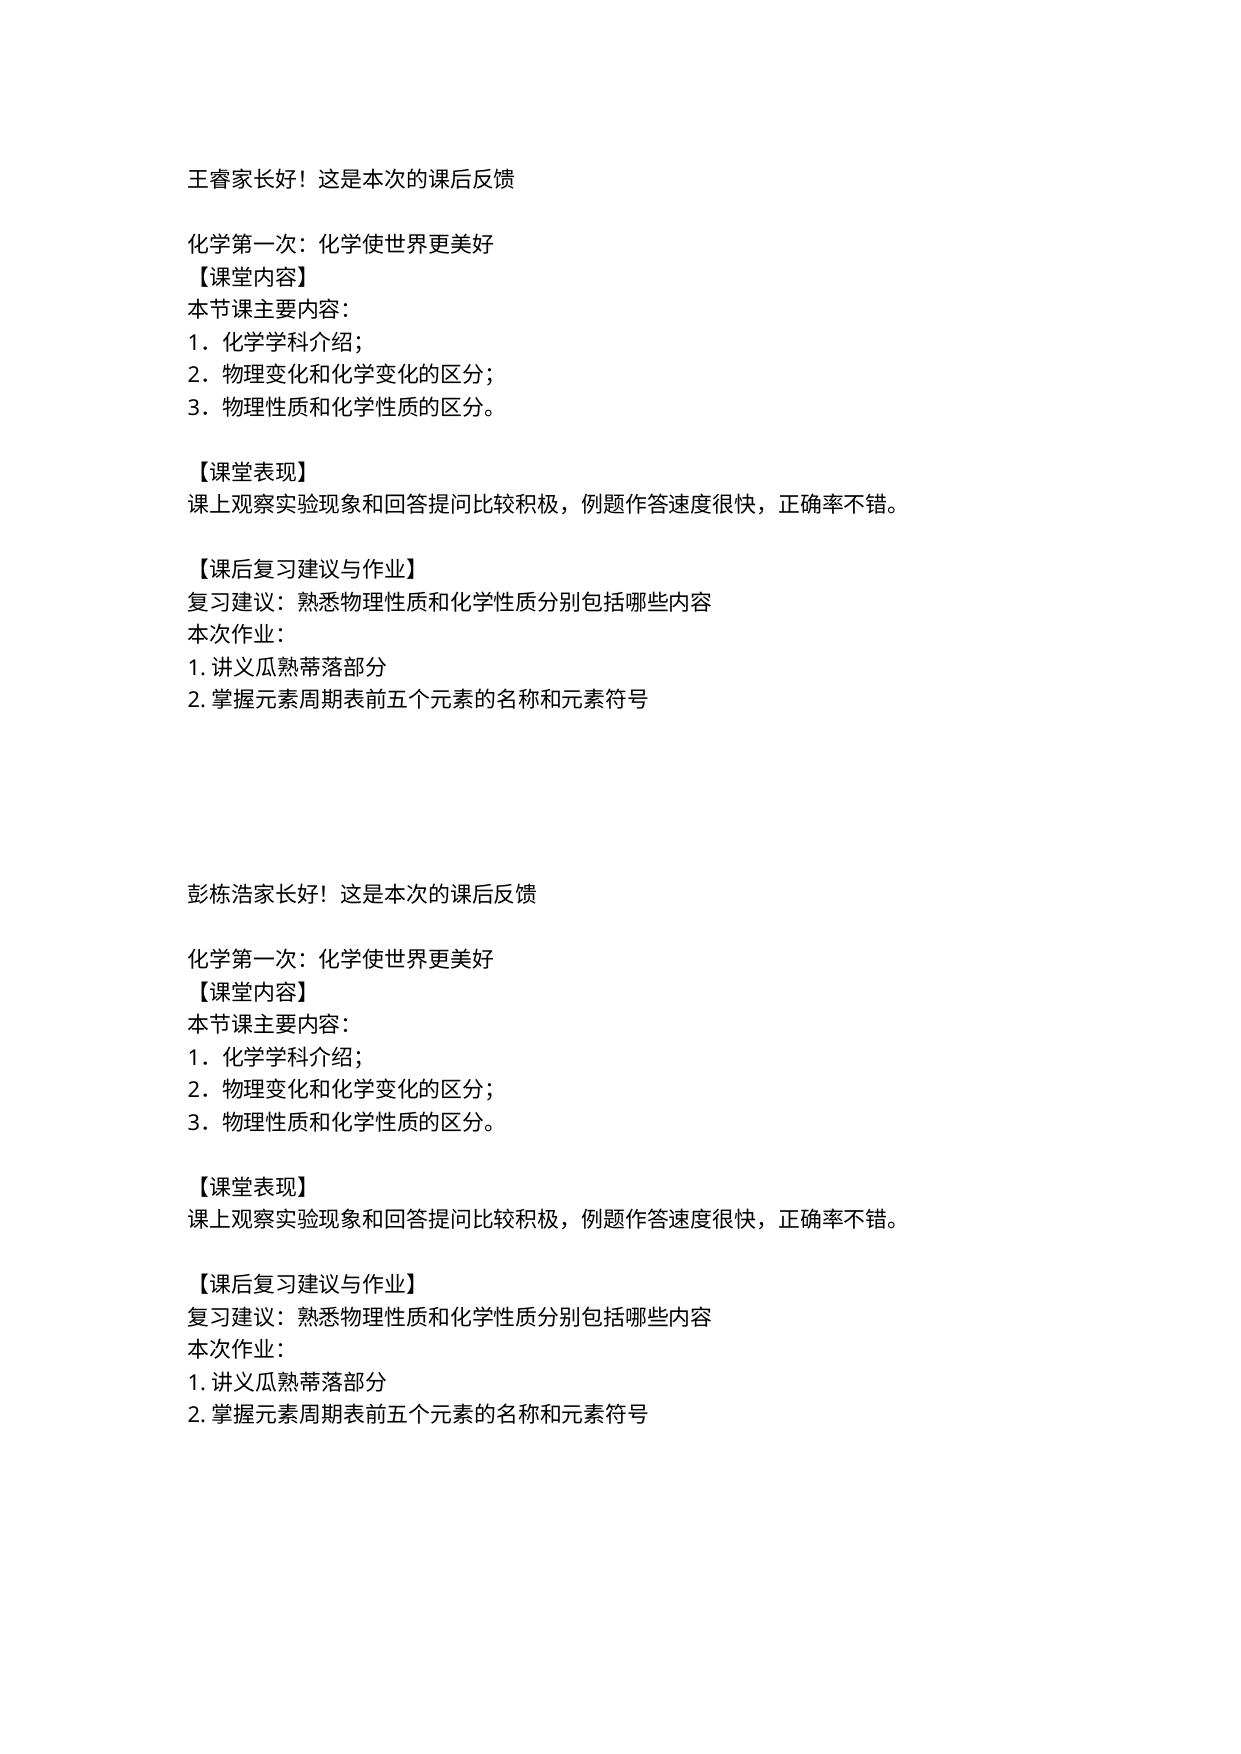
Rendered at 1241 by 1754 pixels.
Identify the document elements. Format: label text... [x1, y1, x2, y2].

text 【课堂表现】 [187, 454, 1053, 487]
text 本节课主要内容： [187, 1007, 1053, 1039]
text 复习建议：熟悉物理性质和化学性质分别包括哪些内容 [187, 1299, 1053, 1332]
text 【课堂内容】 [187, 974, 1053, 1007]
list 掌握元素周期表前五个元素的名称和元素符号 [187, 1397, 1053, 1429]
text 复习建议：熟悉物理性质和化学性质分别包括哪些内容 [187, 584, 1053, 617]
text 【课堂表现】 [187, 1169, 1053, 1202]
text 课上观察实验现象和回答提问比较积极，例题作答速度很快，正确率不错。 [187, 1202, 1053, 1234]
text 2．物理变化和化学变化的区分； [187, 357, 1053, 389]
list 讲义瓜熟蒂落部分 [187, 649, 1053, 682]
text 化学第一次：化学使世界更美好 [187, 942, 1053, 974]
text 2．物理变化和化学变化的区分； [187, 1072, 1053, 1104]
text 1．化学学科介绍； [187, 324, 1053, 357]
text 化学第一次：化学使世界更美好 [187, 227, 1053, 259]
text 彭栋浩家长好！这是本次的课后反馈 [187, 877, 1053, 909]
list 掌握元素周期表前五个元素的名称和元素符号 [187, 682, 1053, 714]
text 3．物理性质和化学性质的区分。 [187, 1104, 1053, 1137]
list 讲义瓜熟蒂落部分 [187, 1364, 1053, 1397]
text 课上观察实验现象和回答提问比较积极，例题作答速度很快，正确率不错。 [187, 487, 1053, 519]
text 王睿家长好！这是本次的课后反馈 [187, 162, 1053, 194]
text 1．化学学科介绍； [187, 1039, 1053, 1072]
text 本节课主要内容： [187, 292, 1053, 324]
text 3．物理性质和化学性质的区分。 [187, 389, 1053, 422]
text 本次作业： [187, 1332, 1053, 1364]
text 【课后复习建议与作业】 [187, 1267, 1053, 1299]
text 【课后复习建议与作业】 [187, 552, 1053, 584]
text 【课堂内容】 [187, 259, 1053, 292]
text 本次作业： [187, 617, 1053, 649]
